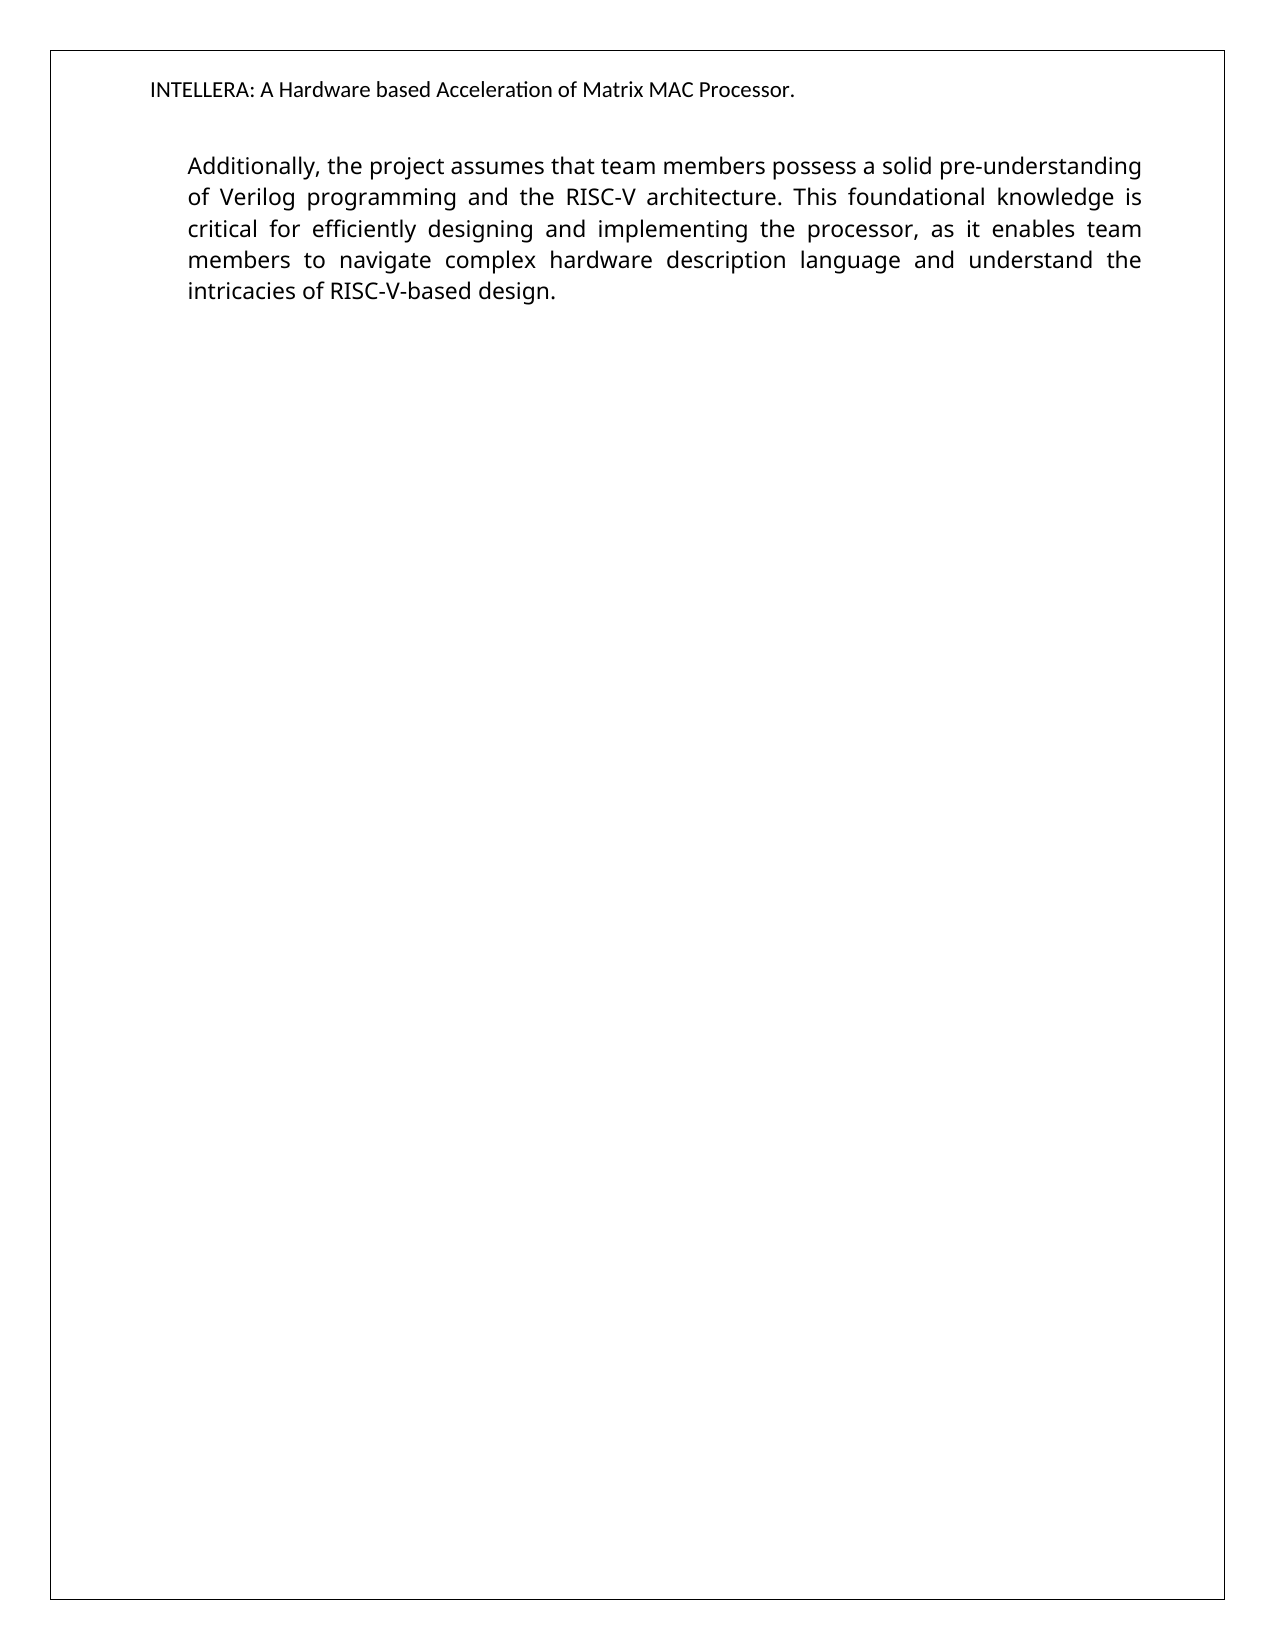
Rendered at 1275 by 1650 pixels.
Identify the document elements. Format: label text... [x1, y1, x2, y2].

text Additionally, the project assumes that team members possess a solid pre-understanding of Verilog programming and the RISC-V architecture. This foundational knowledge is critical for efficiently designing and implementing the processor, as it enables team members to navigate complex hardware description language and understand the intricacies of RISC-V-based design. [187, 150, 1143, 306]
